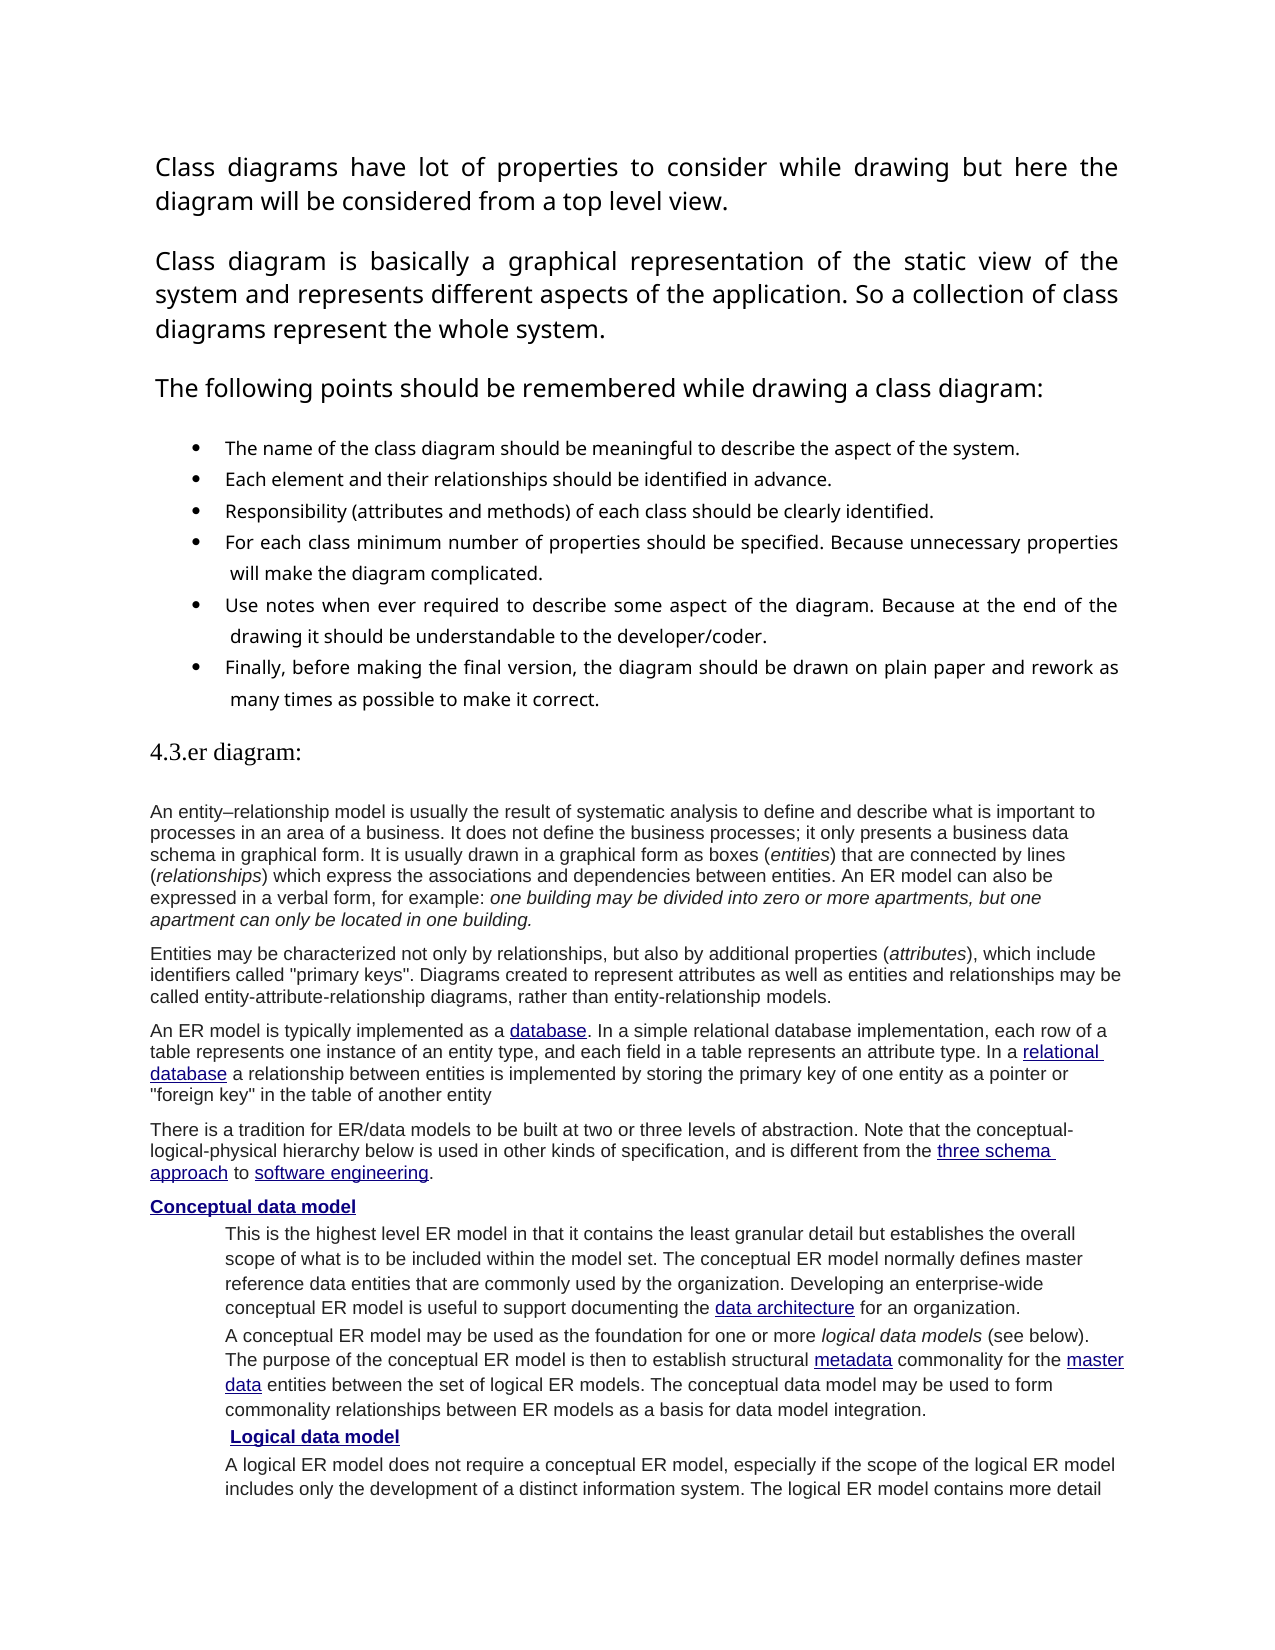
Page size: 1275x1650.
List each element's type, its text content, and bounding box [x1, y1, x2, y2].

list Responsibility (attributes and methods) of each class should be clearly identified. [192, 492, 1120, 523]
text An ER model is typically implemented as a database. In a simple relational database implementation, each row of a table represents one instance of an entity type, and each field in a table represents an attribute type. In a relational database a relationship between entities is implemented by storing the primary key of one entity as a pointer or "foreign key" in the table of another entity [150, 1019, 1125, 1106]
list The name of the class diagram should be meaningful to describe the aspect of the system. [192, 429, 1120, 461]
text Entities may be characterized not only by relationships, but also by additional properties (attributes), which include identifiers called "primary keys". Diagrams created to represent attributes as well as entities and relationships may be called entity-attribute-relationship diagrams, rather than entity-relationship models. [150, 942, 1125, 1007]
text Class diagram is basically a graphical representation of the static view of the system and represents different aspects of the application. So a collection of class diagrams represent the whole system. [155, 243, 1120, 345]
text Conceptual data model [150, 1196, 1125, 1217]
list Each element and their relationships should be identified in advance. [192, 461, 1120, 492]
list Use notes when ever required to describe some aspect of the diagram. Because at the end of the drawing it should be understandable to the developer/coder. [192, 586, 1120, 649]
text Logical data model [230, 1426, 1125, 1448]
text An entity–relationship model is usually the result of systematic analysis to define and describe what is important to processes in an area of a business. It does not define the business processes; it only presents a business data schema in graphical form. It is usually drawn in a graphical form as boxes (entities) that are connected by lines (relationships) which express the associations and dependencies between entities. An ER model can also be expressed in a verbal form, for example: one building may be divided into zero or more apartments, but one apartment can only be located in one building. [150, 801, 1125, 930]
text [225, 1453, 1125, 1500]
text This is the highest level ER model in that it contains the least granular detail but establishes the overall scope of what is to be included within the model set. The conceptual ER model normally defines master reference data entities that are commonly used by the organization. Developing an enterprise-wide conceptual ER model is useful to support documenting the data architecture for an organization. [225, 1223, 1125, 1319]
text Class diagrams have lot of properties to consider while drawing but here the diagram will be considered from a top level view. [155, 150, 1120, 218]
text A conceptual ER model may be used as the foundation for one or more logical data models (see below). The purpose of the conceptual ER model is then to establish structural metadata commonality for the master data entities between the set of logical ER models. The conceptual data model may be used to form commonality relationships between ER models as a basis for data model integration. [225, 1324, 1125, 1420]
text 4.3.er diagram: [150, 737, 1125, 765]
text The following points should be remembered while drawing a class diagram: [155, 370, 1120, 404]
list Finally, before making the final version, the diagram should be drawn on plain paper and rework as many times as possible to make it correct. [192, 649, 1120, 712]
text There is a tradition for ER/data models to be built at two or three levels of abstraction. Note that the conceptual-logical-physical hierarchy below is used in other kinds of specification, and is different from the three schema approach to software engineering. [150, 1118, 1125, 1183]
list For each class minimum number of properties should be specified. Because unnecessary properties will make the diagram complicated. [192, 523, 1120, 586]
